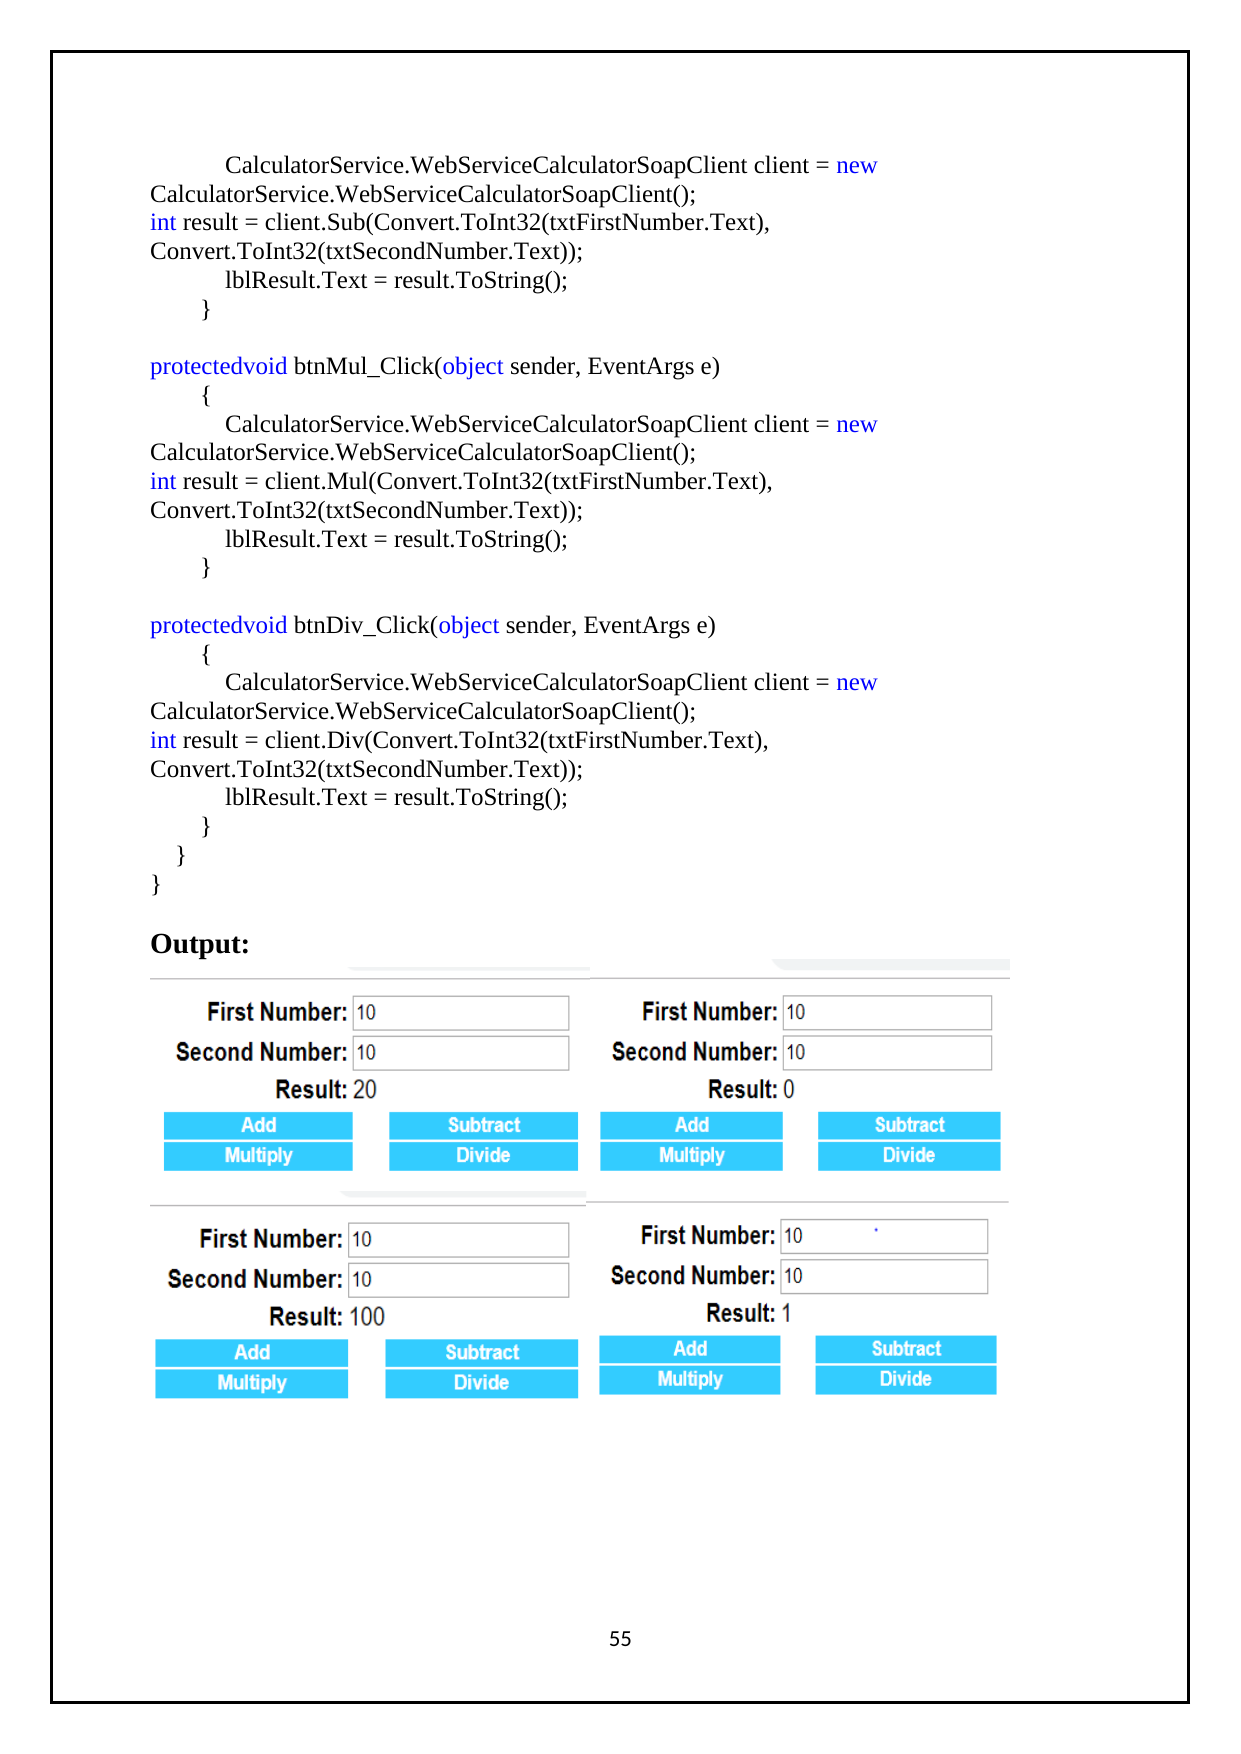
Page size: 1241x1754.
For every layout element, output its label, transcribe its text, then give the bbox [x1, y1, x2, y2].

text } [150, 869, 1090, 897]
text CalculatorService.WebServiceCalculatorSoapClient client = new CalculatorService.WebServiceCalculatorSoapClient(); [150, 150, 1090, 207]
text CalculatorService.WebServiceCalculatorSoapClient client = new CalculatorService.WebServiceCalculatorSoapClient(); [150, 667, 1090, 725]
text { [150, 380, 1090, 409]
text protectedvoid btnMul_Click(object sender, EventArgs e) [150, 351, 1090, 380]
text } [150, 840, 1090, 869]
text lblResult.Text = result.ToString(); [150, 782, 1090, 811]
text protectedvoid btnDiv_Click(object sender, EventArgs e) [150, 610, 1090, 639]
text lblResult.Text = result.ToString(); [150, 265, 1090, 294]
text } [150, 552, 1090, 581]
text int result = client.Mul(Convert.ToInt32(txtFirstNumber.Text), Convert.ToInt32(txtSecondNumber.Text)); [150, 466, 1090, 524]
picture [150, 959, 1010, 1411]
text } [150, 294, 1090, 322]
text lblResult.Text = result.ToString(); [150, 524, 1090, 552]
text int result = client.Sub(Convert.ToInt32(txtFirstNumber.Text), Convert.ToInt32(txtSecondNumber.Text)); [150, 207, 1090, 265]
text { [150, 639, 1090, 667]
text int result = client.Div(Convert.ToInt32(txtFirstNumber.Text), Convert.ToInt32(txtSecondNumber.Text)); [150, 725, 1090, 782]
text Output: [150, 926, 1090, 960]
text CalculatorService.WebServiceCalculatorSoapClient client = new CalculatorService.WebServiceCalculatorSoapClient(); [150, 409, 1090, 466]
text } [150, 811, 1090, 840]
